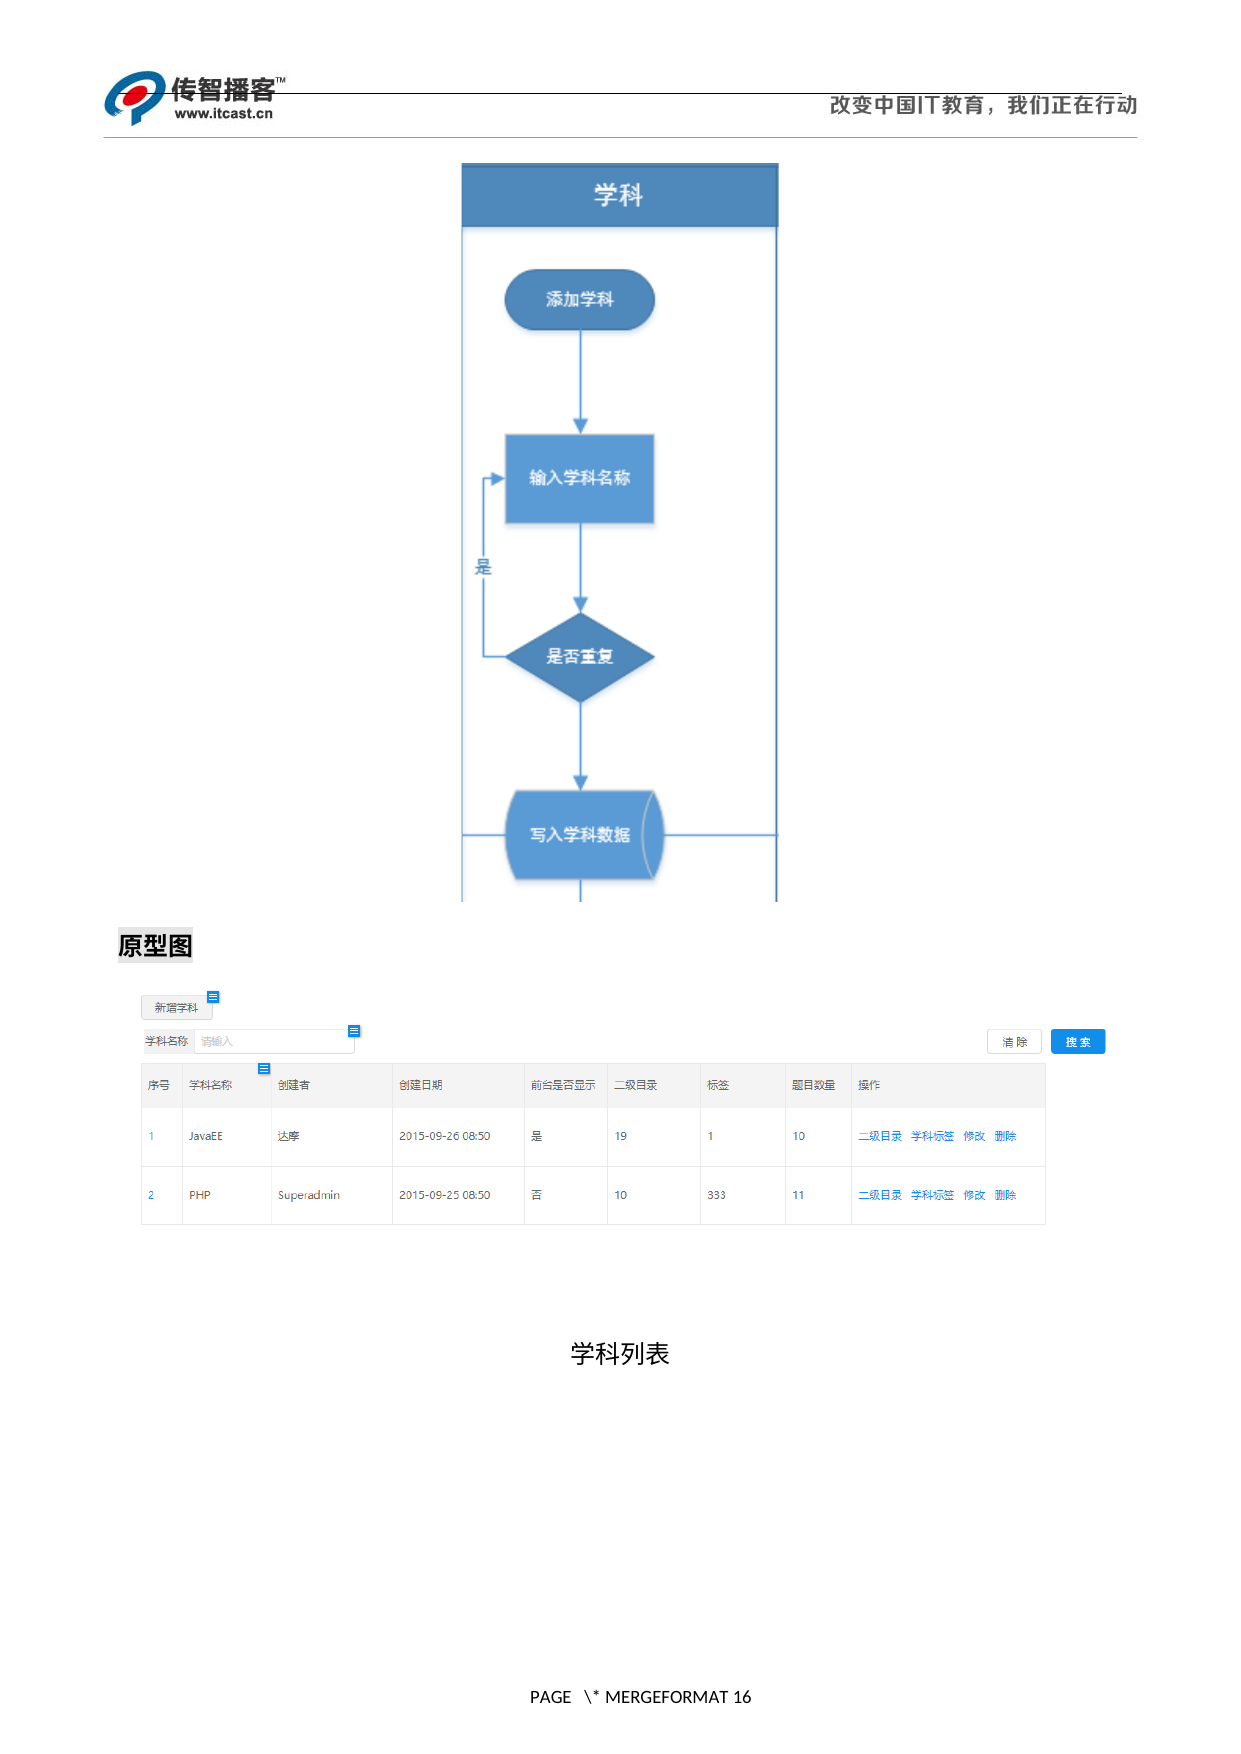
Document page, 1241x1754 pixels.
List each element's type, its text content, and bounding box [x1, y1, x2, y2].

picture [461, 163, 779, 902]
picture [118, 978, 1123, 1289]
text 学科列表 [118, 1318, 1122, 1386]
text 原型图 [118, 911, 1122, 978]
picture [1, 0, 1239, 146]
